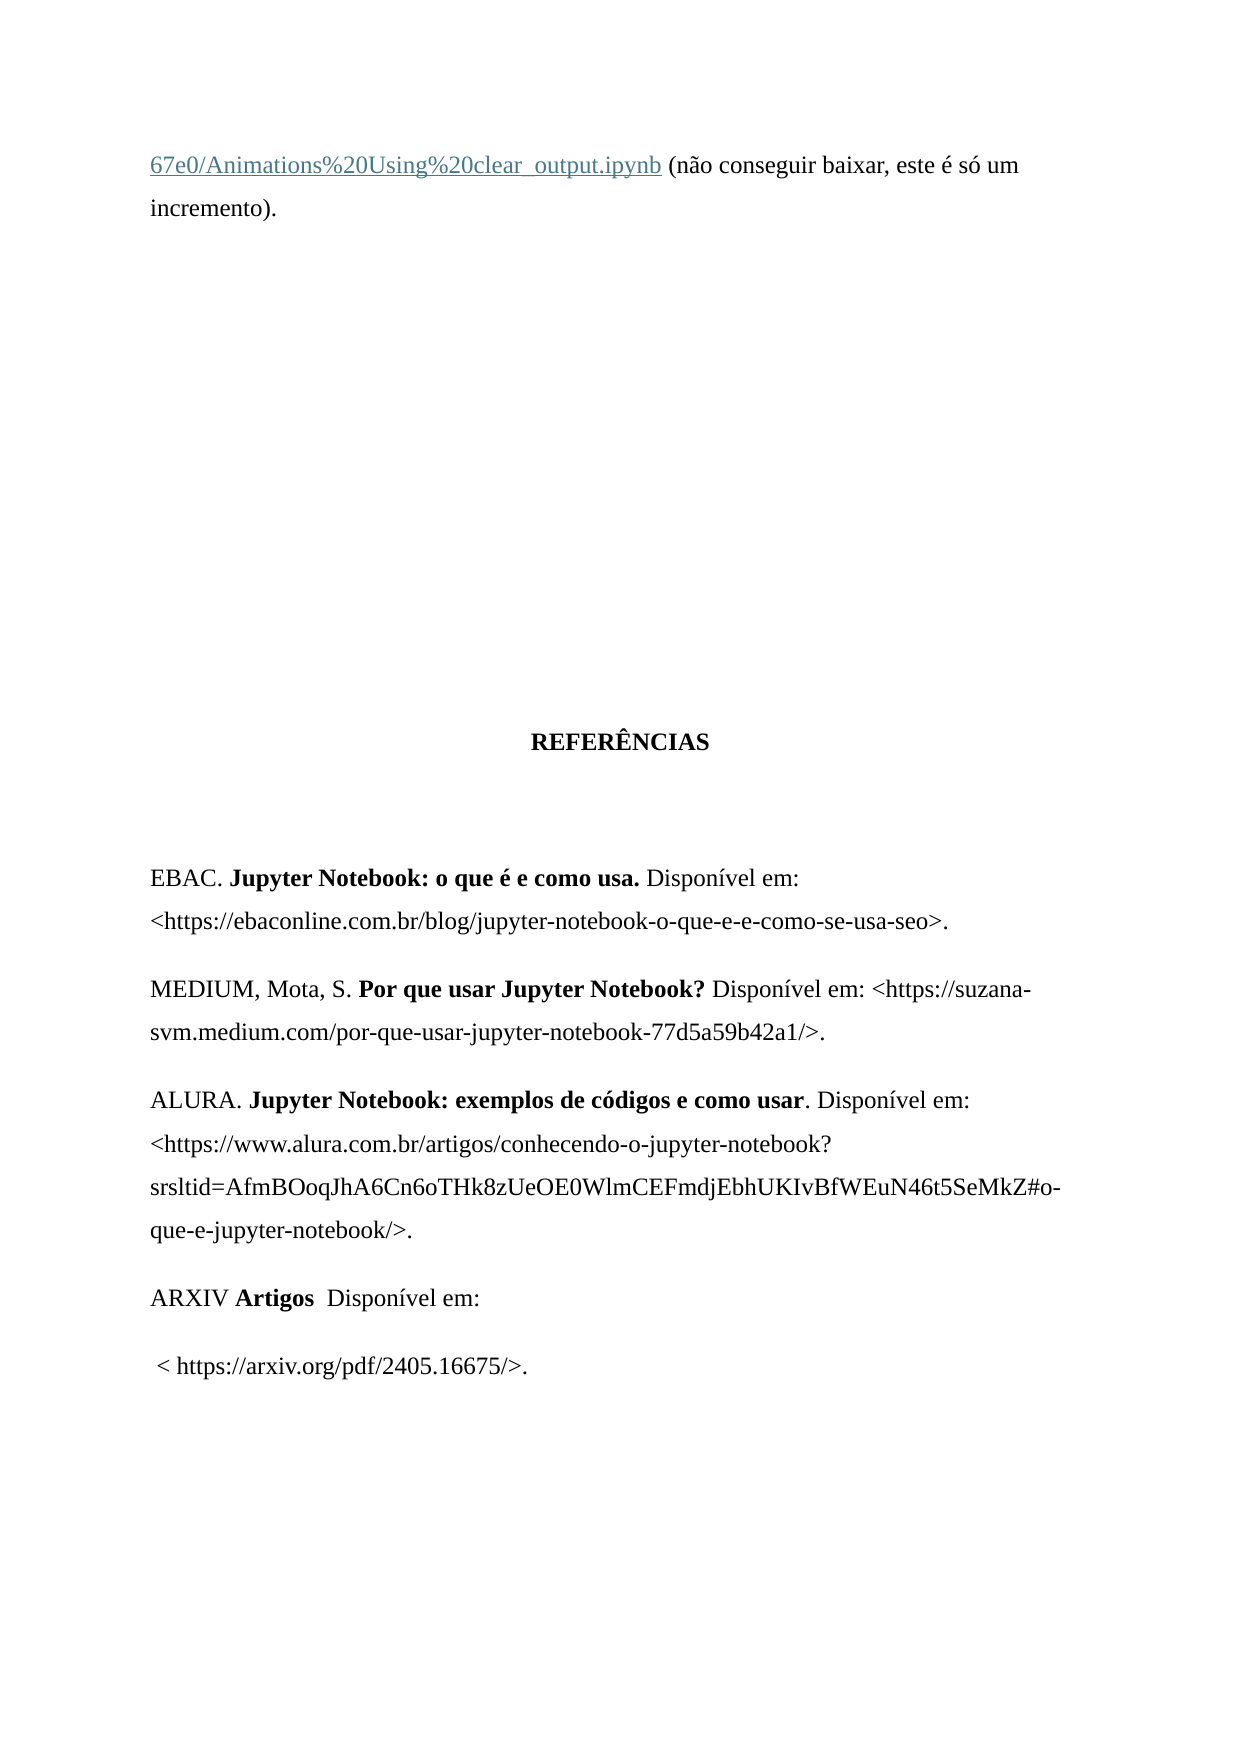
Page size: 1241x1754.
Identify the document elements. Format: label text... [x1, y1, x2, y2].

text REFERÊNCIAS [150, 727, 1090, 756]
text MEDIUM, Mota, S. Por que usar Jupyter Notebook? Disponível em: <https://suzana-svm.medium.com/por-que-usar-jupyter-notebook-77d5a59b42a1/>. [150, 974, 1090, 1046]
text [150, 150, 1090, 222]
text ARXIV Artigos Disponível em: [150, 1283, 1090, 1312]
text EBAC. Jupyter Notebook: o que é e como usa. Disponível em: <https://ebaconline.com.br/blog/jupyter-notebook-o-que-e-e-como-se-usa-seo>. [150, 863, 1090, 935]
text ALURA. Jupyter Notebook: exemplos de códigos e como usar. Disponível em: <https://www.alura.com.br/artigos/conhecendo-o-jupyter-notebook?srsltid=AfmBOoqJhA6Cn6oTHk8zUeOE0WlmCEFmdjEbhUKIvBfWEuN46t5SeMkZ#o-que-e-jupyter-notebook/>. [150, 1086, 1090, 1244]
text < https://arxiv.org/pdf/2405.16675/>. [150, 1351, 1090, 1380]
